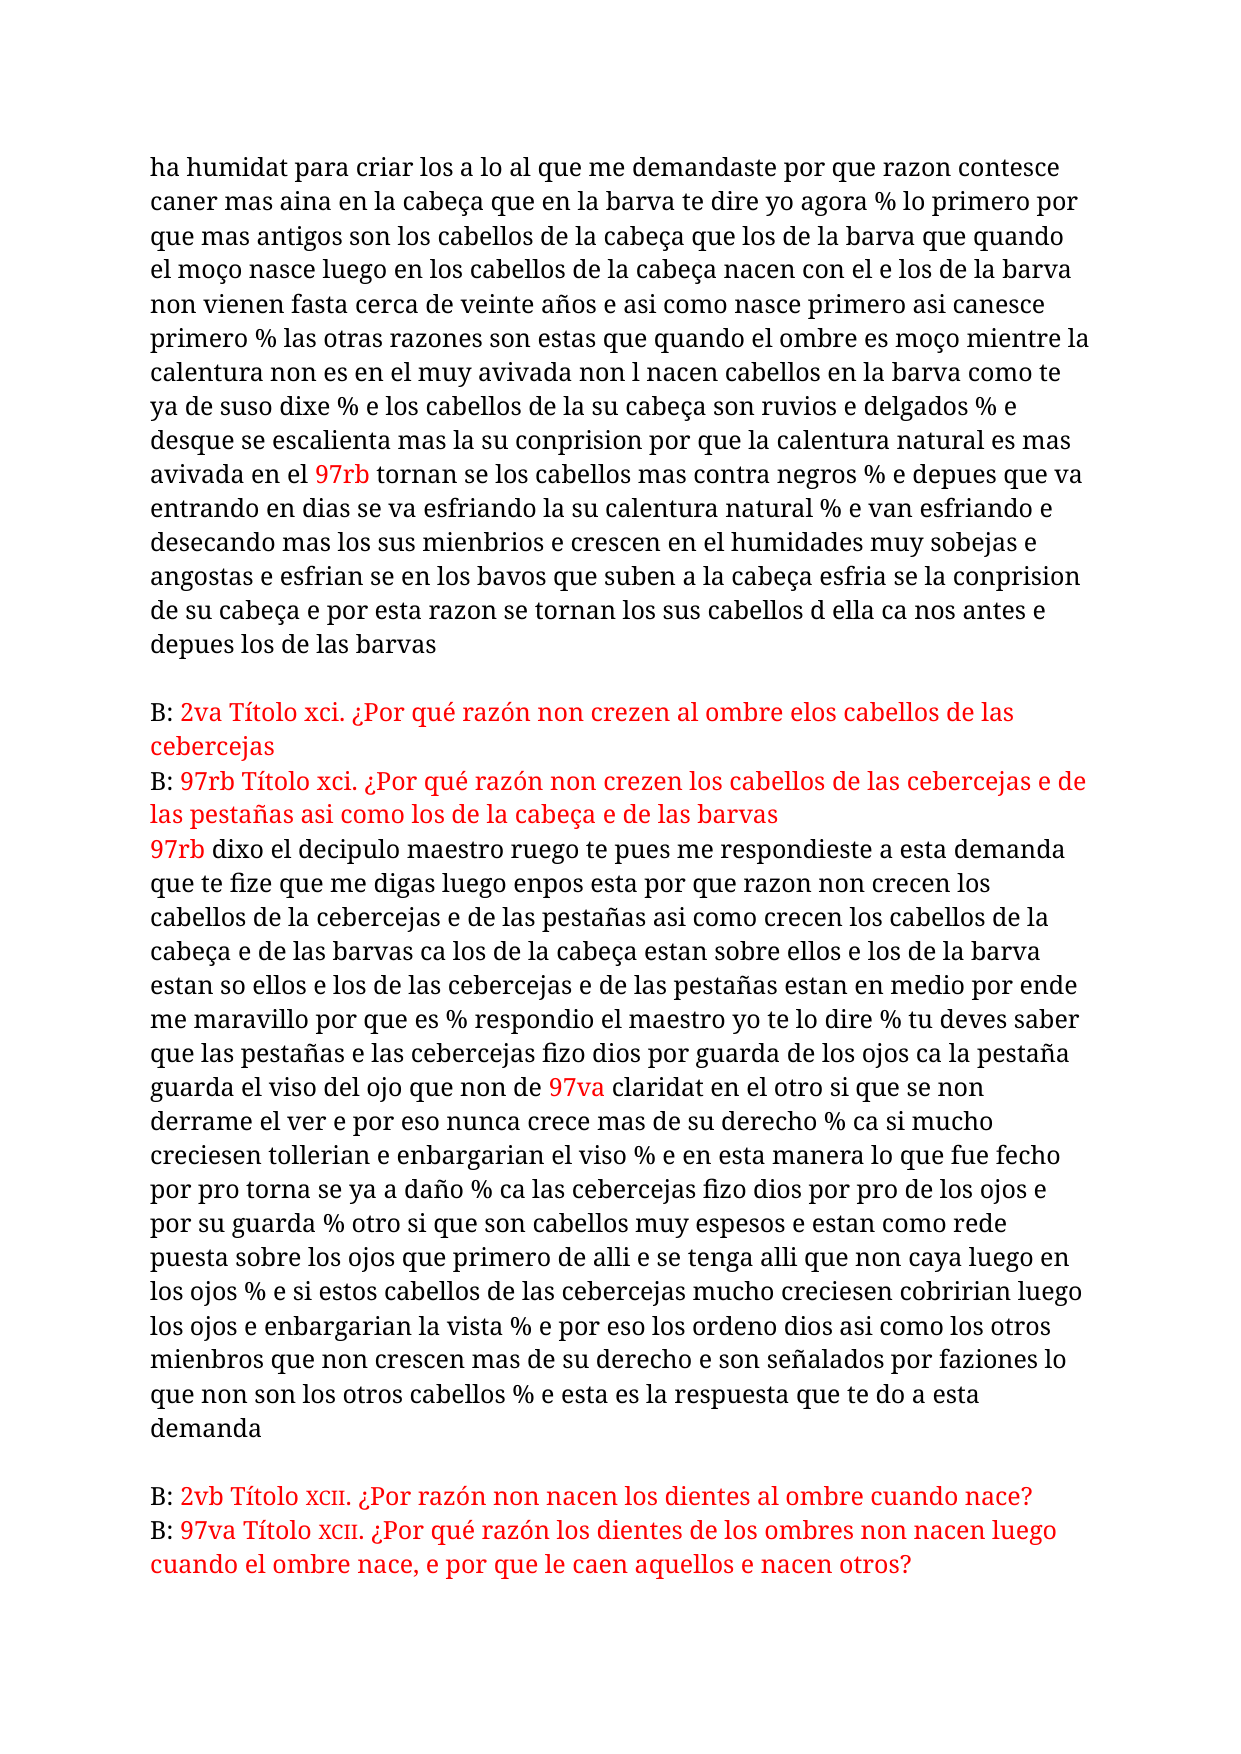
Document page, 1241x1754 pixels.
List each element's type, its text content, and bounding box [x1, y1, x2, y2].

text B: 2va Títolo xci. ¿Por qué razón non crezen al ombre elos cabellos de las cebercejas [150, 695, 1090, 763]
text B: 97va Títolo xcii. ¿Por qué razón los dientes de los ombres non nacen luego cuando el ombre nace, e por que le caen aquellos e nacen otros? [150, 1512, 1090, 1581]
text B: 2vb Títolo xcii. ¿Por razón non nacen los dientes al ombre cuando nace? [150, 1478, 1090, 1512]
text 97rb dixo el decipulo maestro ruego te pues me respondieste a esta demanda que te fize que me digas luego enpos esta por que razon non crecen los cabellos de la cebercejas e de las pestañas asi como crecen los cabellos de la cabeça e de las barvas ca los de la cabeça estan sobre ellos e los de la barva estan so ellos e los de las cebercejas e de las pestañas estan en medio por ende me maravillo por que es % respondio el maestro yo te lo dire % tu deves saber que las pestañas e las cebercejas fizo dios por guarda de los ojos ca la pestaña guarda el viso del ojo que non de 97va claridat en el otro si que se non derrame el ver e por eso nunca crece mas de su derecho % ca si mucho creciesen tollerian e enbargarian el viso % e en esta manera lo que fue fecho por pro torna se ya a daño % ca las cebercejas fizo dios por pro de los ojos e por su guarda % otro si que son cabellos muy espesos e estan como rede puesta sobre los ojos que primero de alli e se tenga alli que non caya luego en los ojos % e si estos cabellos de las cebercejas mucho creciesen cobririan luego los ojos e enbargarian la vista % e por eso los ordeno dios asi como los otros mienbros que non crescen mas de su derecho e son señalados por faziones lo que non son los otros cabellos % e esta es la respuesta que te do a esta demanda [150, 831, 1090, 1444]
text B: 97rb Títolo xci. ¿Por qué razón non crezen los cabellos de las cebercejas e de las pestañas asi como los de la cabeça e de las barvas [150, 763, 1090, 831]
